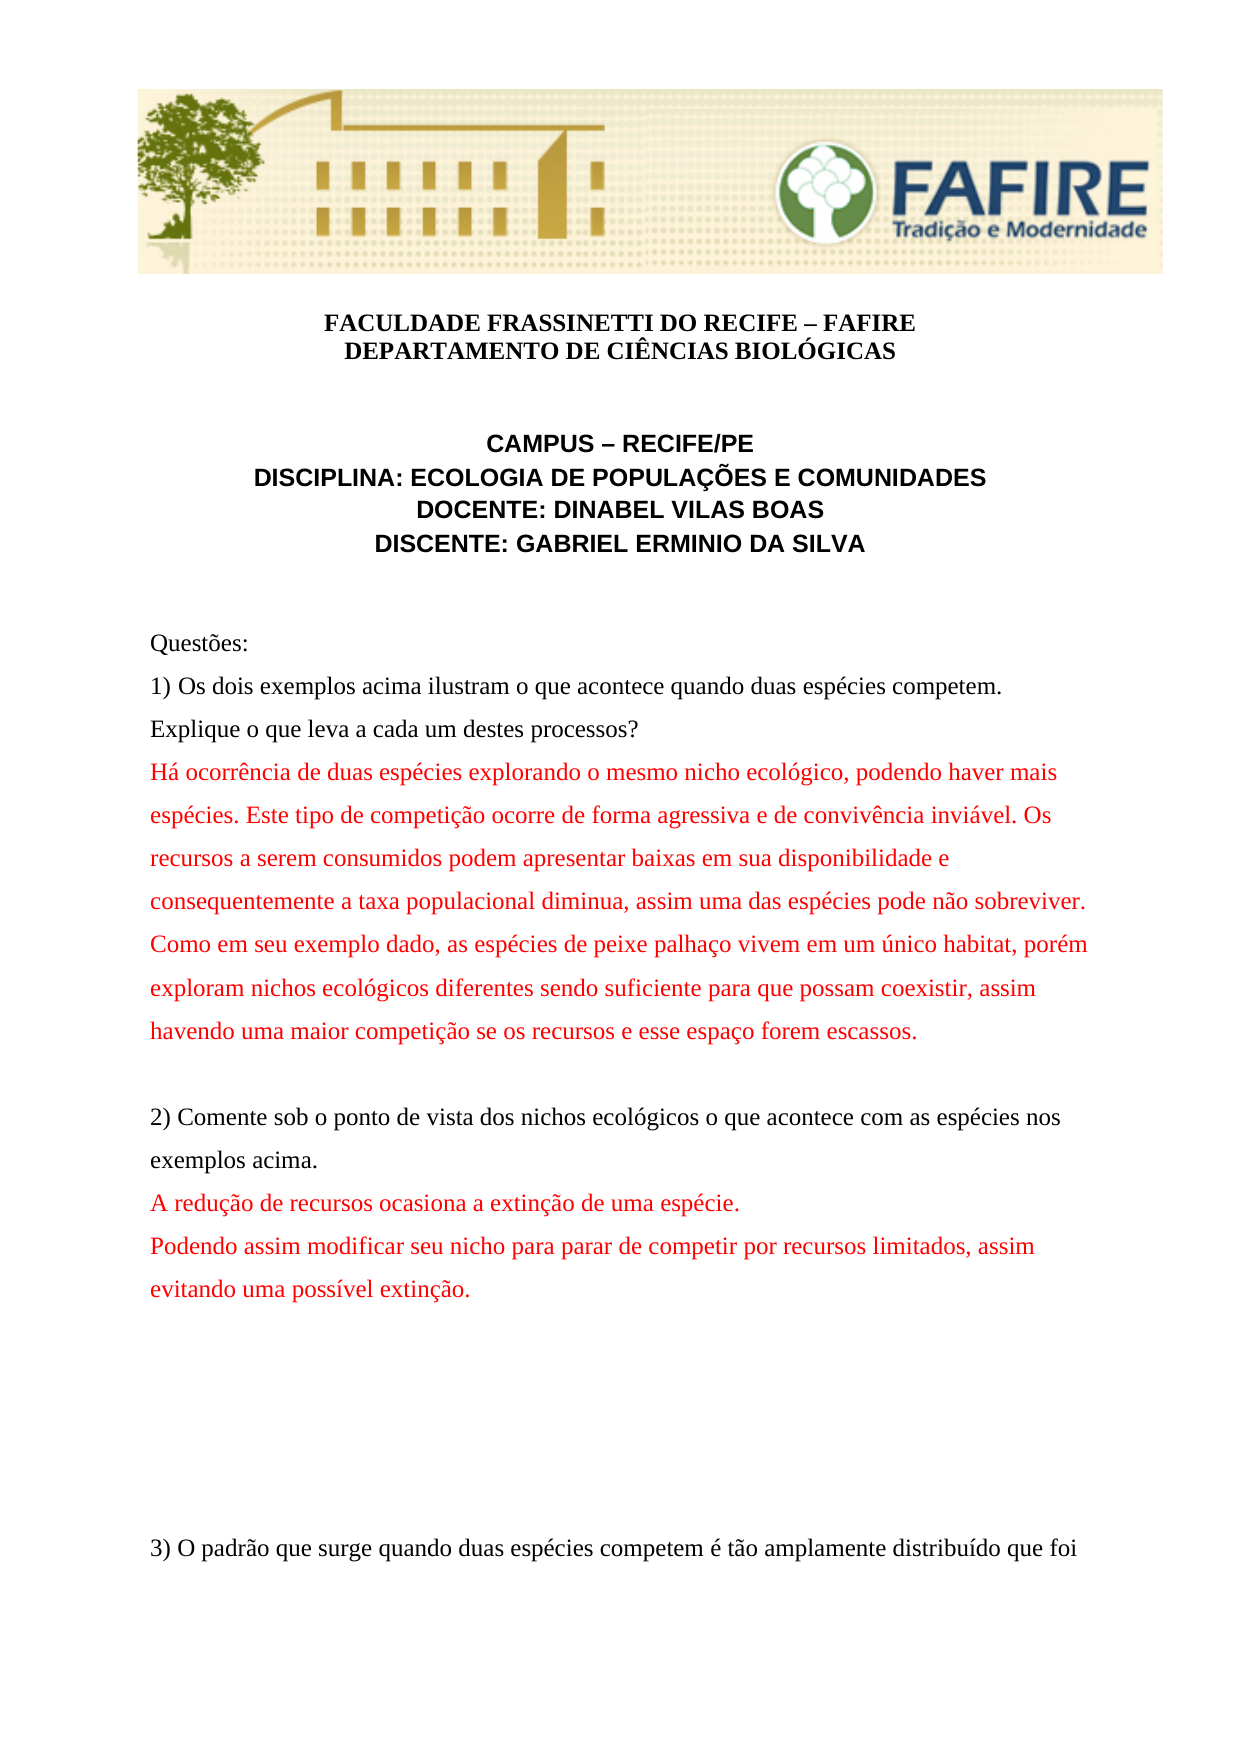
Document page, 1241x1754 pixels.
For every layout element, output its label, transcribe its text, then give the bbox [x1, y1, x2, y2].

text 2) Comente sob o ponto de vista dos nichos ecológicos o que acontece com as espécies nos exemplos acima. [150, 1102, 1090, 1174]
text CAMPUS – RECIFE/PE [150, 429, 1090, 458]
picture [137, 89, 1163, 274]
text DISCIPLINA: ECOLOGIA DE POPULAÇÕES E COMUNIDADES [150, 462, 1090, 491]
text DISCENTE: GABRIEL ERMINIO DA SILVA [150, 528, 1090, 557]
text FACULDADE FRASSINETTI DO RECIFE – FAFIRE [150, 308, 1090, 336]
text DOCENTE: DINABEL VILAS BOAS [150, 496, 1090, 524]
text Como em seu exemplo dado, as espécies de peixe palhaço vivem em um único habitat, porém exploram nichos ecológicos diferentes sendo suficiente para que possam coexistir, assim havendo uma maior competição se os recursos e esse espaço forem escassos. [150, 929, 1090, 1044]
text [150, 1533, 1090, 1562]
text DEPARTAMENTO DE CIÊNCIAS BIOLÓGICAS [150, 336, 1090, 365]
text Podendo assim modificar seu nicho para parar de competir por recursos limitados, assim evitando uma possível extinção. [150, 1231, 1090, 1303]
text A redução de recursos ocasiona a extinção de uma espécie. [150, 1188, 1090, 1217]
text 1) Os dois exemplos acima ilustram o que acontece quando duas espécies competem. Explique o que leva a cada um destes processos? [150, 671, 1090, 743]
text Questões: [150, 628, 1090, 656]
text Há ocorrência de duas espécies explorando o mesmo nicho ecológico, podendo haver mais espécies. Este tipo de competição ocorre de forma agressiva e de convivência inviável. Os recursos a serem consumidos podem apresentar baixas em sua disponibilidade e consequentemente a taxa populacional diminua, assim uma das espécies pode não sobreviver. [150, 757, 1090, 915]
